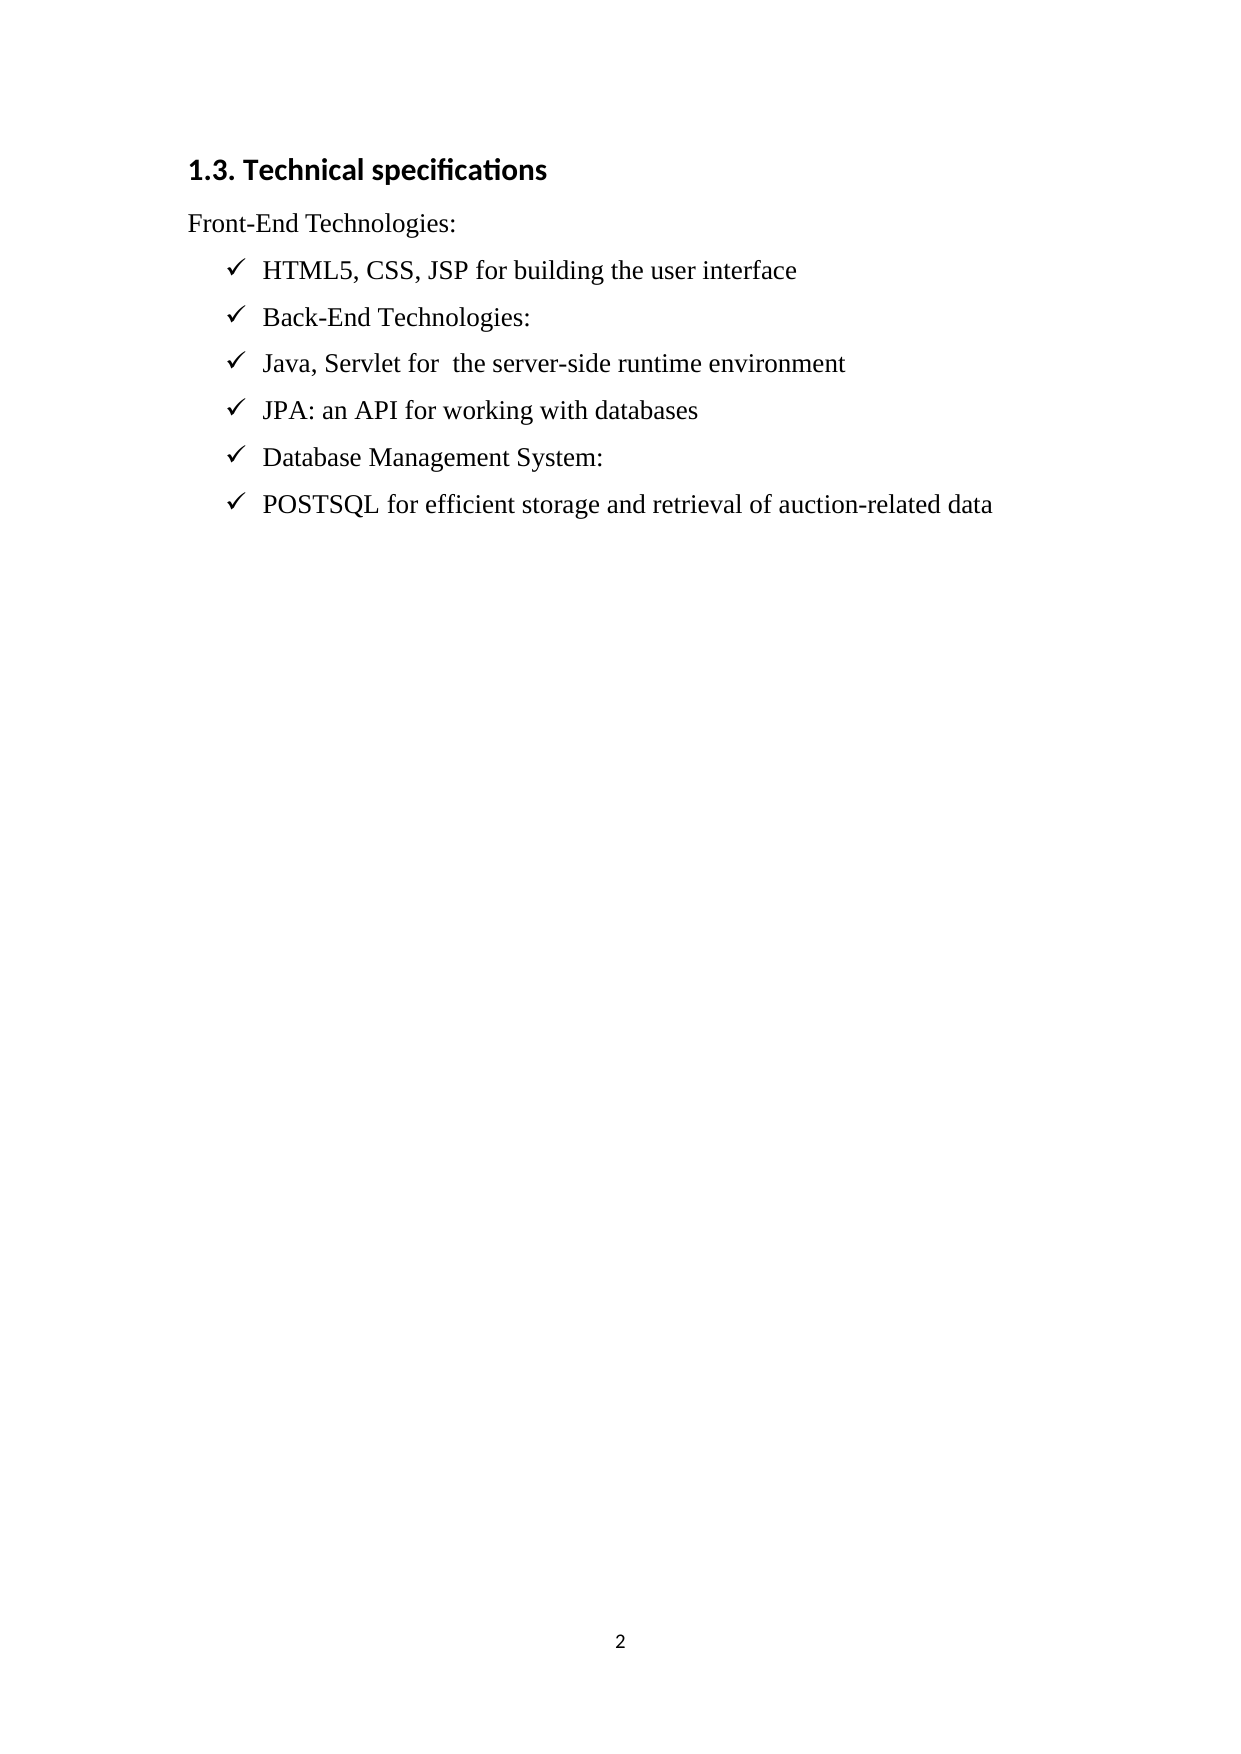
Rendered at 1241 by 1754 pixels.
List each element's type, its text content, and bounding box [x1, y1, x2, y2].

list HTML5, CSS, JSP for building the user interface [225, 254, 1053, 285]
text 1.3. Technical specifications [187, 150, 1053, 188]
list Java, Servlet for the server-side runtime environment [225, 348, 1053, 379]
list POSTSQL for efficient storage and retrieval of auction-related data [225, 488, 1053, 519]
list JPA: an API for working with databases [225, 394, 1053, 426]
list Back-End Technologies: [225, 301, 1053, 332]
list Database Management System: [225, 441, 1053, 473]
text Front-End Technologies: [187, 207, 1053, 238]
